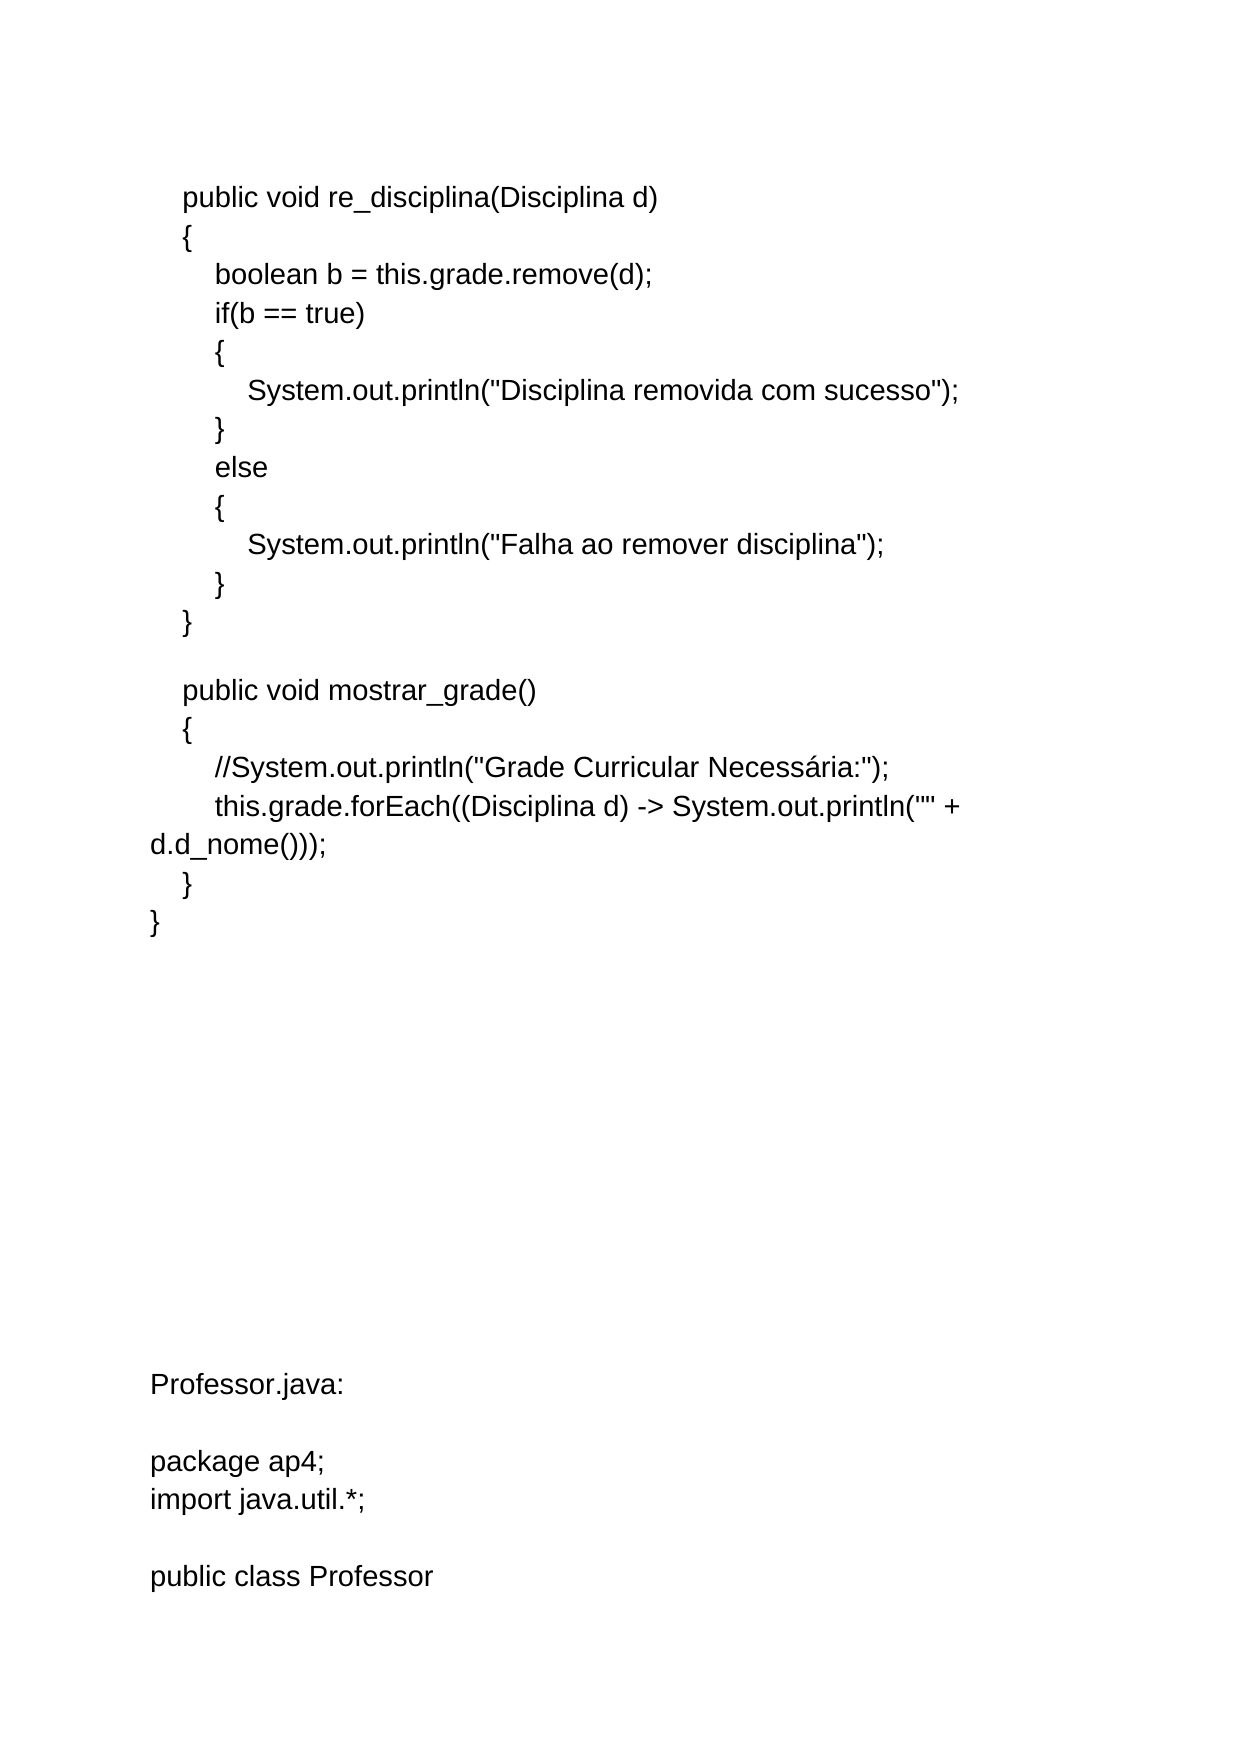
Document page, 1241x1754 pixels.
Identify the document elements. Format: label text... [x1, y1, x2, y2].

text } [150, 866, 1090, 899]
text boolean b = this.grade.remove(d); [150, 257, 1090, 291]
text { [150, 711, 1090, 745]
text System.out.println("Falha ao remover disciplina"); [150, 527, 1090, 561]
text public void mostrar_grade() [150, 673, 1090, 706]
text } [150, 604, 1090, 638]
text this.grade.forEach((Disciplina d) -> System.out.println("" + d.d_nome())); [150, 788, 1090, 861]
text } [150, 566, 1090, 599]
text package ap4; [150, 1444, 1090, 1477]
text { [150, 488, 1090, 522]
text System.out.println("Disciplina removida com sucesso"); [150, 373, 1090, 406]
text public void re_disciplina(Disciplina d) [150, 180, 1090, 214]
text { [150, 219, 1090, 252]
text Professor.java: [150, 1367, 1090, 1400]
text } [150, 411, 1090, 445]
text { [150, 334, 1090, 368]
text public class Professor [150, 1559, 1090, 1593]
text //System.out.println("Grade Curricular Necessária:"); [150, 750, 1090, 783]
text import java.util.*; [150, 1482, 1090, 1516]
text if(b == true) [150, 296, 1090, 329]
text else [150, 450, 1090, 483]
text } [150, 904, 1090, 938]
